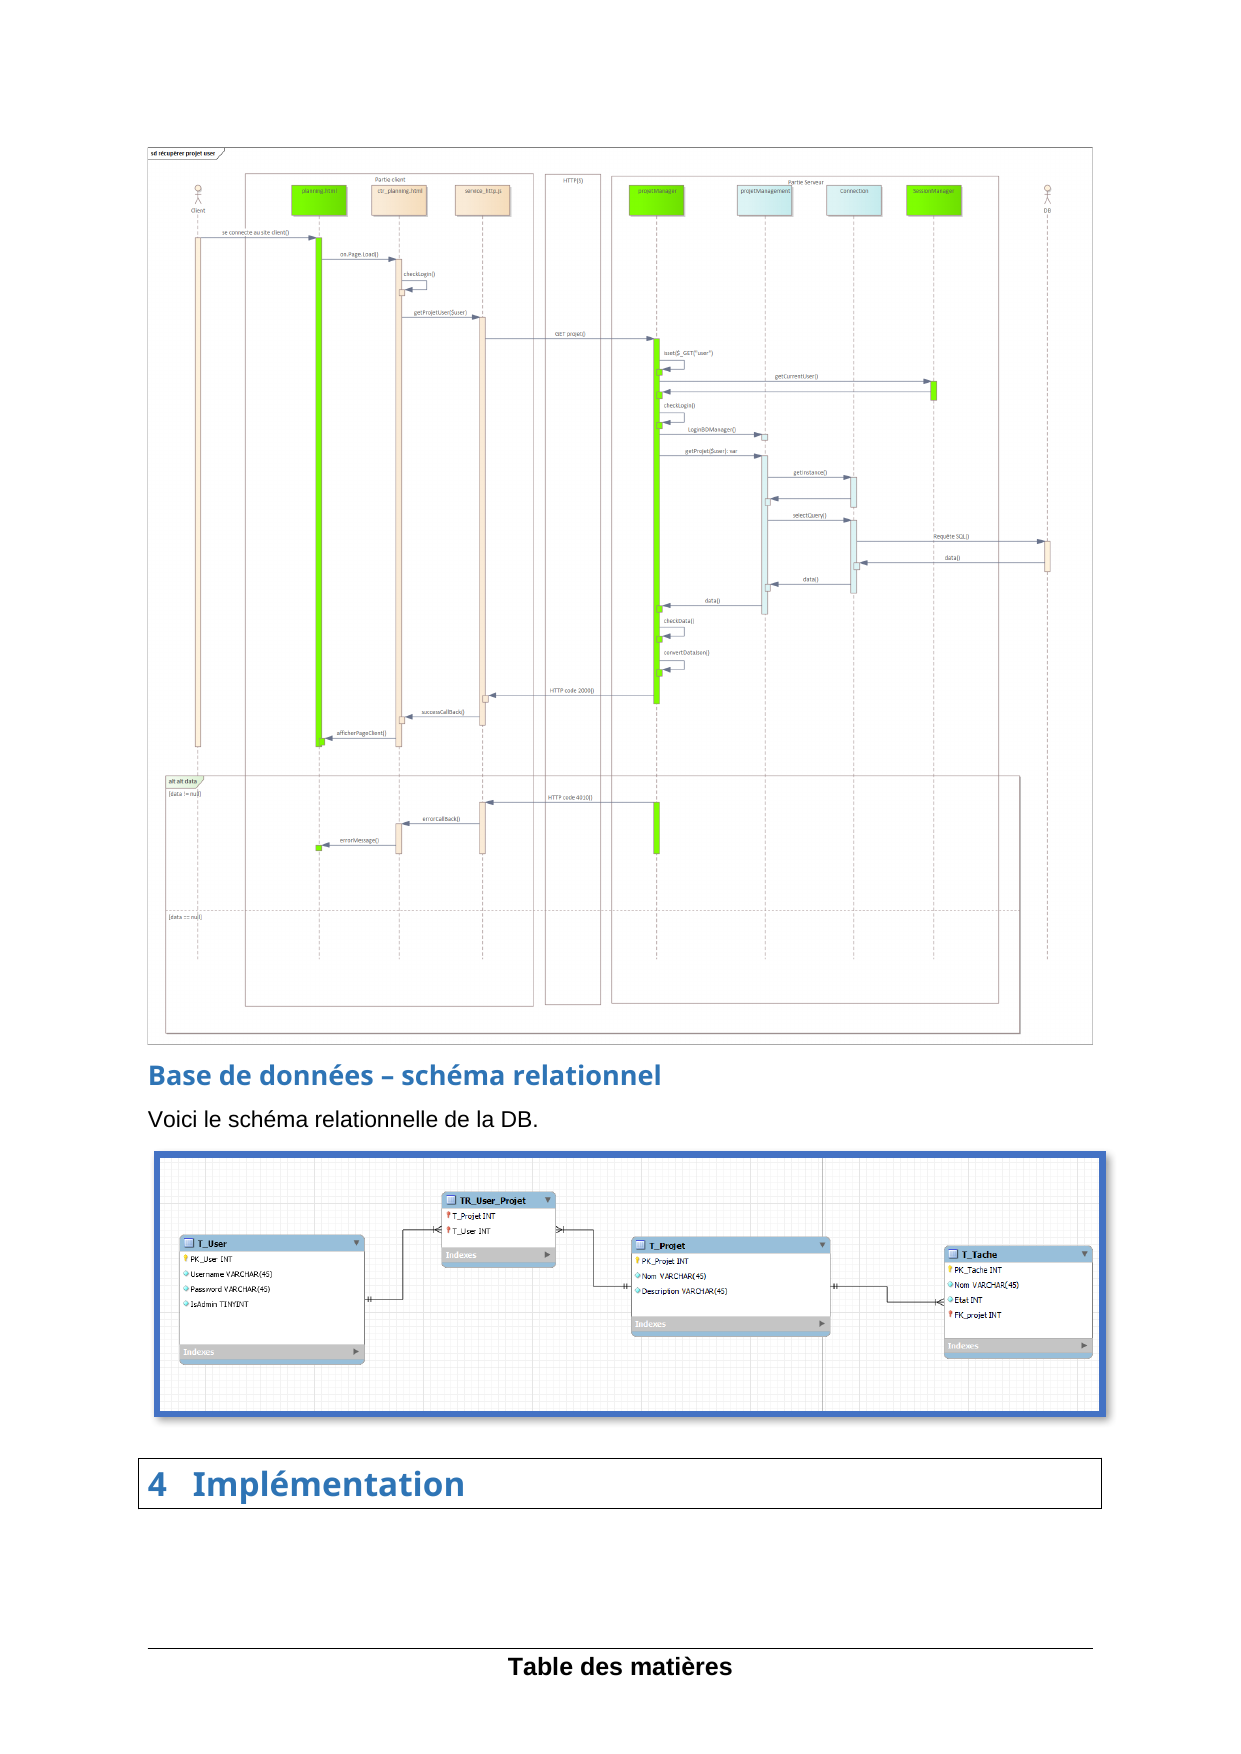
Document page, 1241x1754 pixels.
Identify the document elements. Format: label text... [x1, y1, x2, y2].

subtitle Implémentation [139, 1459, 1101, 1508]
text Voici le schéma relationnelle de la DB. [148, 1106, 1093, 1133]
subtitle Base de données – schéma relationnel [148, 1057, 1093, 1094]
picture [147, 147, 1093, 1045]
picture [160, 1158, 1099, 1411]
